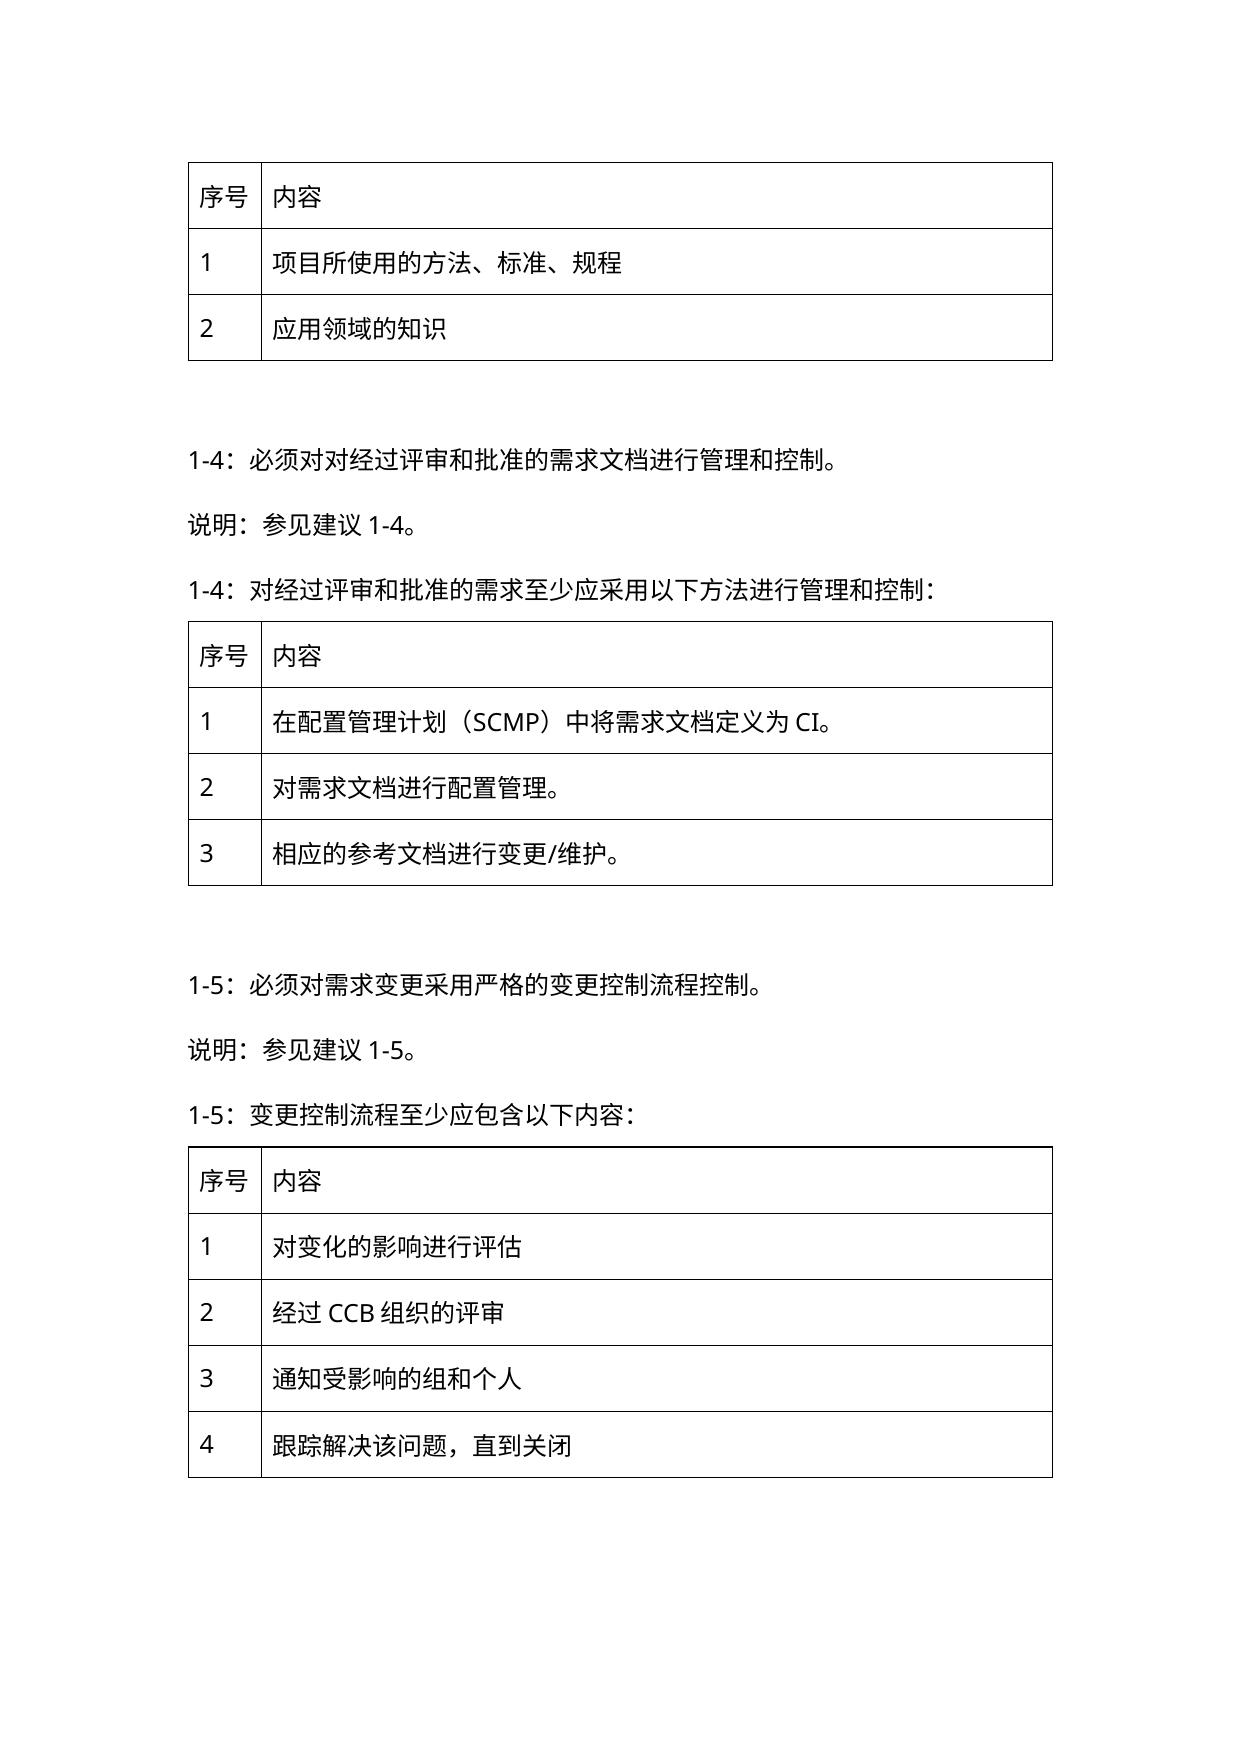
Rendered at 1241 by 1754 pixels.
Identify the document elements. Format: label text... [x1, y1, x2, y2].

table_cell 在配置管理计划（SCMP）中将需求文档定义为CI。 [262, 688, 1052, 753]
text 说明：参见建议1-4。 [187, 491, 1053, 556]
table_cell 跟踪解决该问题，直到关闭 [262, 1412, 1052, 1477]
table_cell 1 [189, 1214, 261, 1278]
text 说明：参见建议1-5。 [187, 1016, 1053, 1081]
table_cell 4 [189, 1412, 261, 1477]
table_cell 2 [189, 295, 261, 360]
table_cell 经过CCB组织的评审 [262, 1280, 1052, 1344]
table_header 内容 [262, 622, 1052, 687]
text 1-4：对经过评审和批准的需求至少应采用以下方法进行管理和控制： [187, 556, 1053, 621]
table_header 序号 [189, 1148, 261, 1212]
text 1-5：变更控制流程至少应包含以下内容： [187, 1081, 1053, 1146]
table_cell 对需求文档进行配置管理。 [262, 754, 1052, 819]
table_cell 应用领域的知识 [262, 295, 1052, 360]
table_header 序号 [189, 622, 261, 687]
table_header 内容 [262, 1148, 1052, 1212]
table_cell 相应的参考文档进行变更/维护。 [262, 820, 1052, 885]
table_header 序号 [189, 163, 261, 228]
text 1-5：必须对需求变更采用严格的变更控制流程控制。 [187, 951, 1053, 1016]
table_cell 2 [189, 1280, 261, 1344]
table_cell 1 [189, 229, 261, 294]
table_cell 3 [189, 820, 261, 885]
table_header 内容 [262, 163, 1052, 228]
table_cell 对变化的影响进行评估 [262, 1214, 1052, 1278]
table_cell 1 [189, 688, 261, 753]
table_cell 3 [189, 1346, 261, 1411]
table_cell 通知受影响的组和个人 [262, 1346, 1052, 1411]
table_cell 项目所使用的方法、标准、规程 [262, 229, 1052, 294]
table_cell 2 [189, 754, 261, 819]
text 1-4：必须对对经过评审和批准的需求文档进行管理和控制。 [187, 426, 1053, 491]
